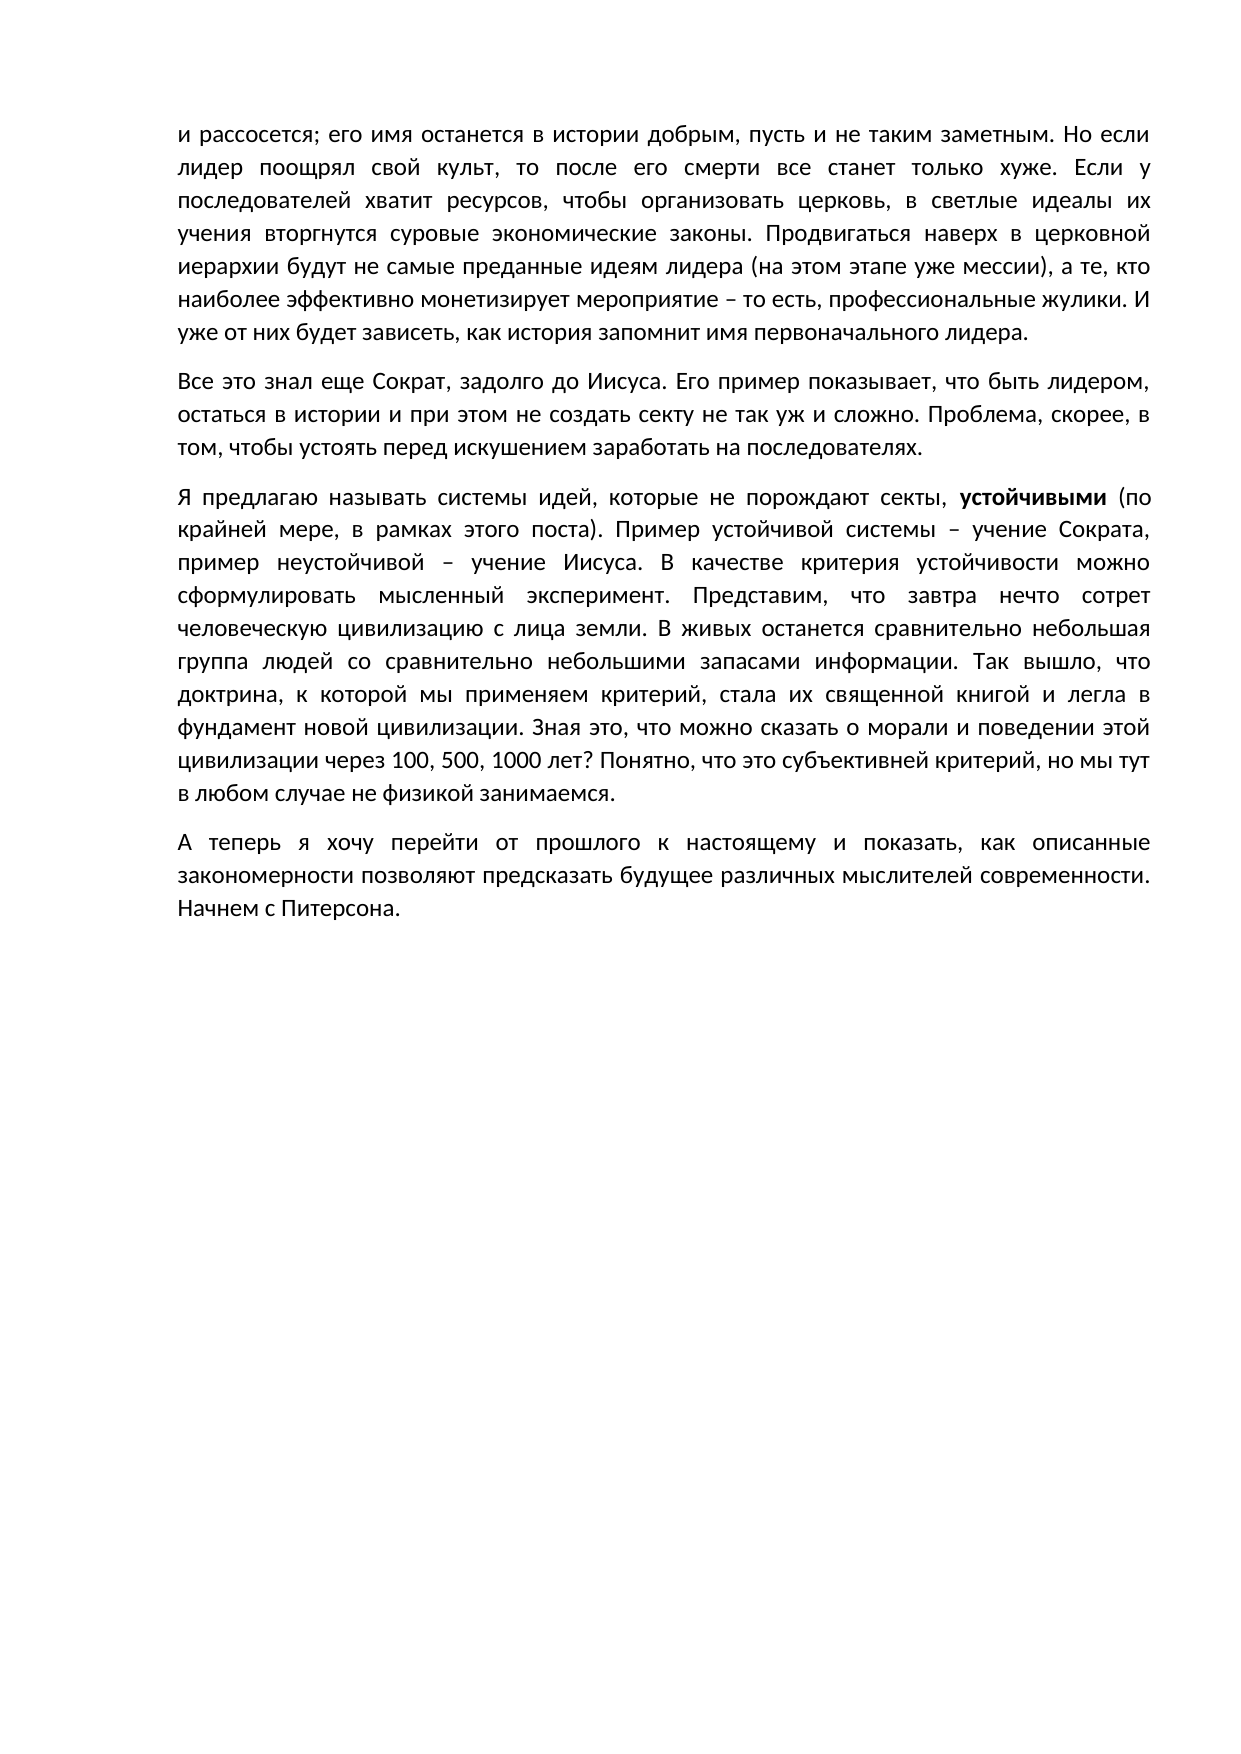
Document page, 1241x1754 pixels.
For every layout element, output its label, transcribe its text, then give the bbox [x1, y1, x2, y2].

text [177, 118, 1152, 346]
text Я предлагаю называть системы идей, которые не порождают секты, устойчивыми (по крайней мере, в рамках этого поста). Пример устойчивой системы – учение Сократа, пример неустойчивой – учение Иисуса. В качестве критерия устойчивости можно сформулировать мысленный эксперимент. Представим, что завтра нечто сотрет человеческую цивилизацию с лица земли. В живых останется сравнительно небольшая группа людей со сравнительно небольшими запасами информации. Так вышло, что доктрина, к которой мы применяем критерий, стала их священной книгой и легла в фундамент новой цивилизации. Зная это, что можно сказать о морали и поведении этой цивилизации через 100, 500, 1000 лет? Понятно, что это субъективней критерий, но мы тут в любом случае не физикой занимаемся. [177, 481, 1152, 807]
text А теперь я хочу перейти от прошлого к настоящему и показать, как описанные закономерности позволяют предсказать будущее различных мыслителей современности. Начнем с Питерсона. [177, 826, 1152, 923]
text Все это знал еще Сократ, задолго до Иисуса. Его пример показывает, что быть лидером, остаться в истории и при этом не создать секту не так уж и сложно. Проблема, скорее, в том, чтобы устоять перед искушением заработать на последователях. [177, 365, 1152, 462]
